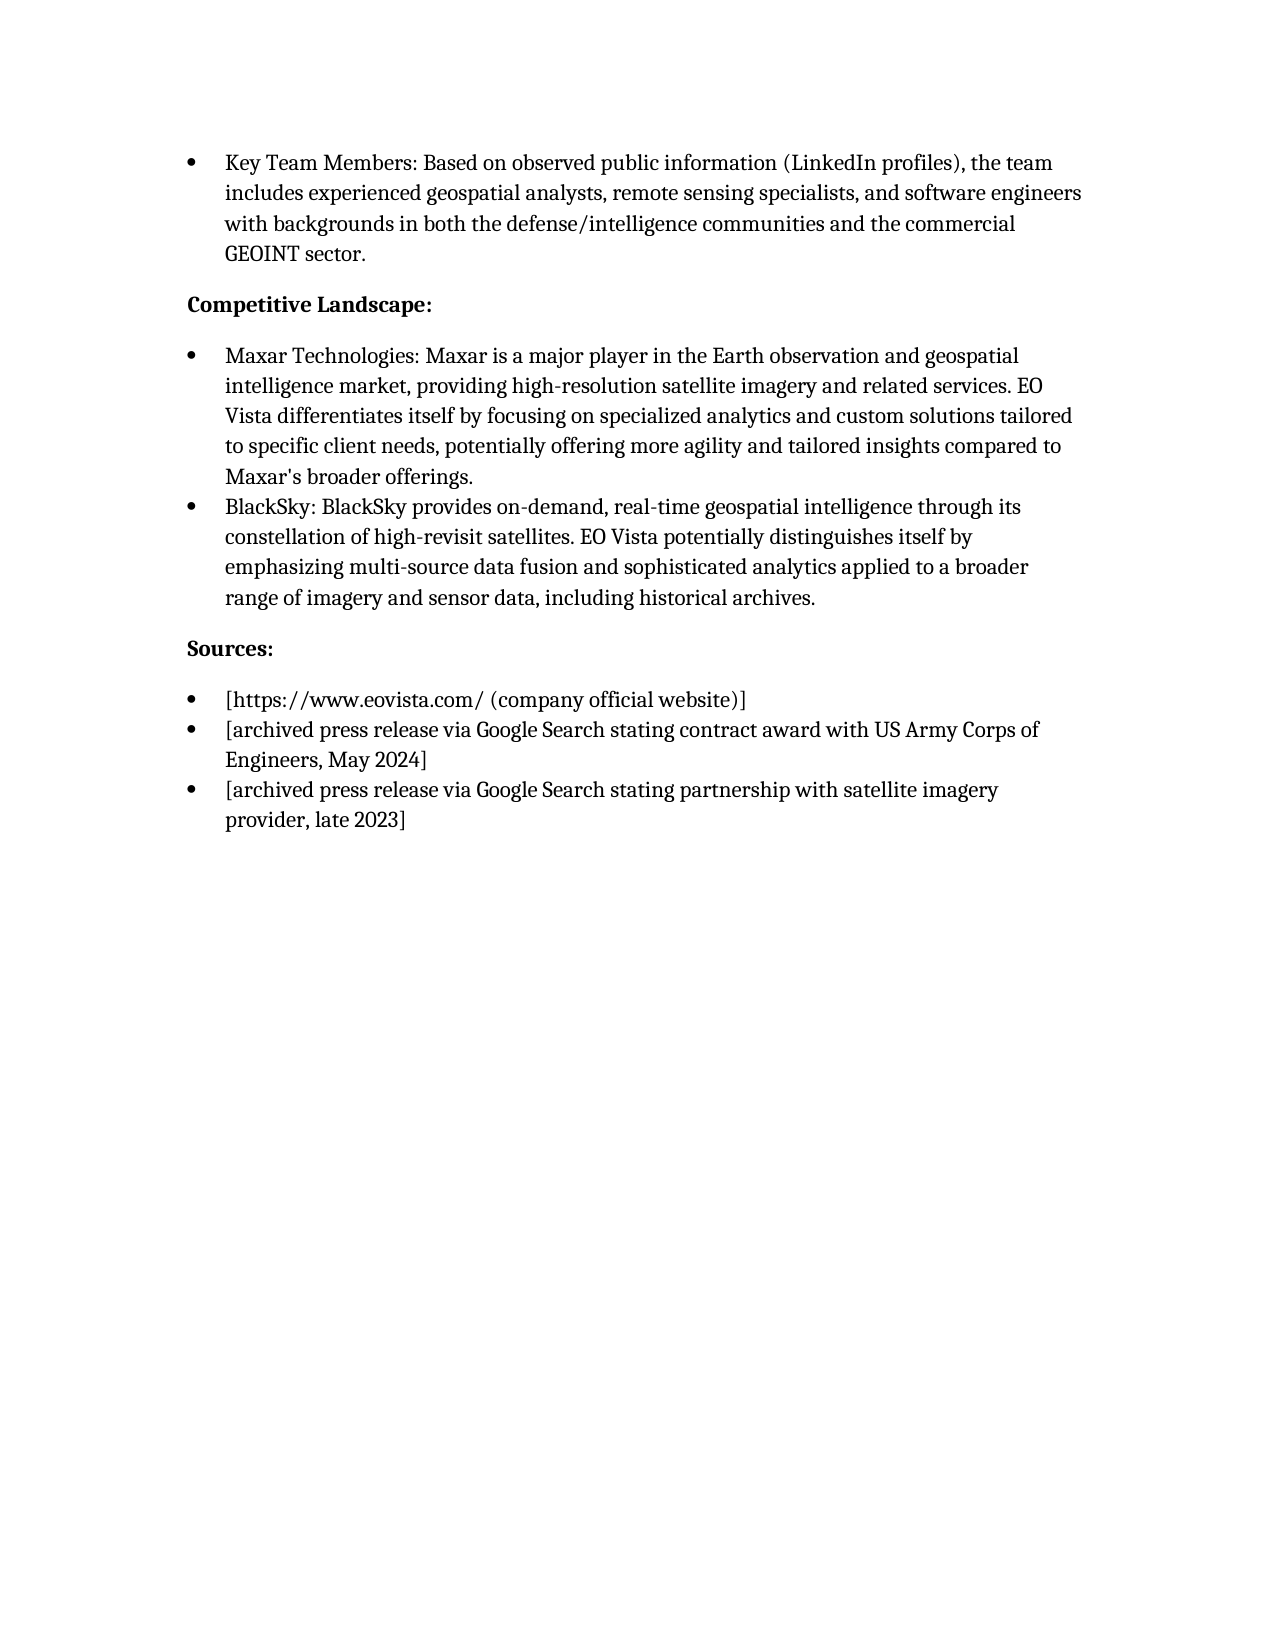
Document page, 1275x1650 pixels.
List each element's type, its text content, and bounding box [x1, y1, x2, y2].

list [archived press release via Google Search stating partnership with satellite imagery provider, late 2023] [187, 777, 1087, 834]
list [https://www.eovista.com/ (company official website)] [187, 686, 1087, 713]
list BlackSky: BlackSky provides on-demand, real-time geospatial intelligence through its constellation of high-revisit satellites. EO Vista potentially distinguishes itself by emphasizing multi-source data fusion and sophisticated analytics applied to a broader range of imagery and sensor data, including historical archives. [187, 494, 1087, 611]
text Competitive Landscape: [187, 292, 1087, 318]
text Sources: [187, 635, 1087, 662]
list [archived press release via Google Search stating contract award with US Army Corps of Engineers, May 2024] [187, 717, 1087, 773]
list Maxar Technologies: Maxar is a major player in the Earth observation and geospatial intelligence market, providing high-resolution satellite imagery and related services. EO Vista differentiates itself by focusing on specialized analytics and custom solutions tailored to specific client needs, potentially offering more agility and tailored insights compared to Maxar's broader offerings. [187, 343, 1087, 490]
list Key Team Members: Based on observed public information (LinkedIn profiles), the team includes experienced geospatial analysts, remote sensing specialists, and software engineers with backgrounds in both the defense/intelligence communities and the commercial GEOINT sector. [187, 150, 1087, 267]
